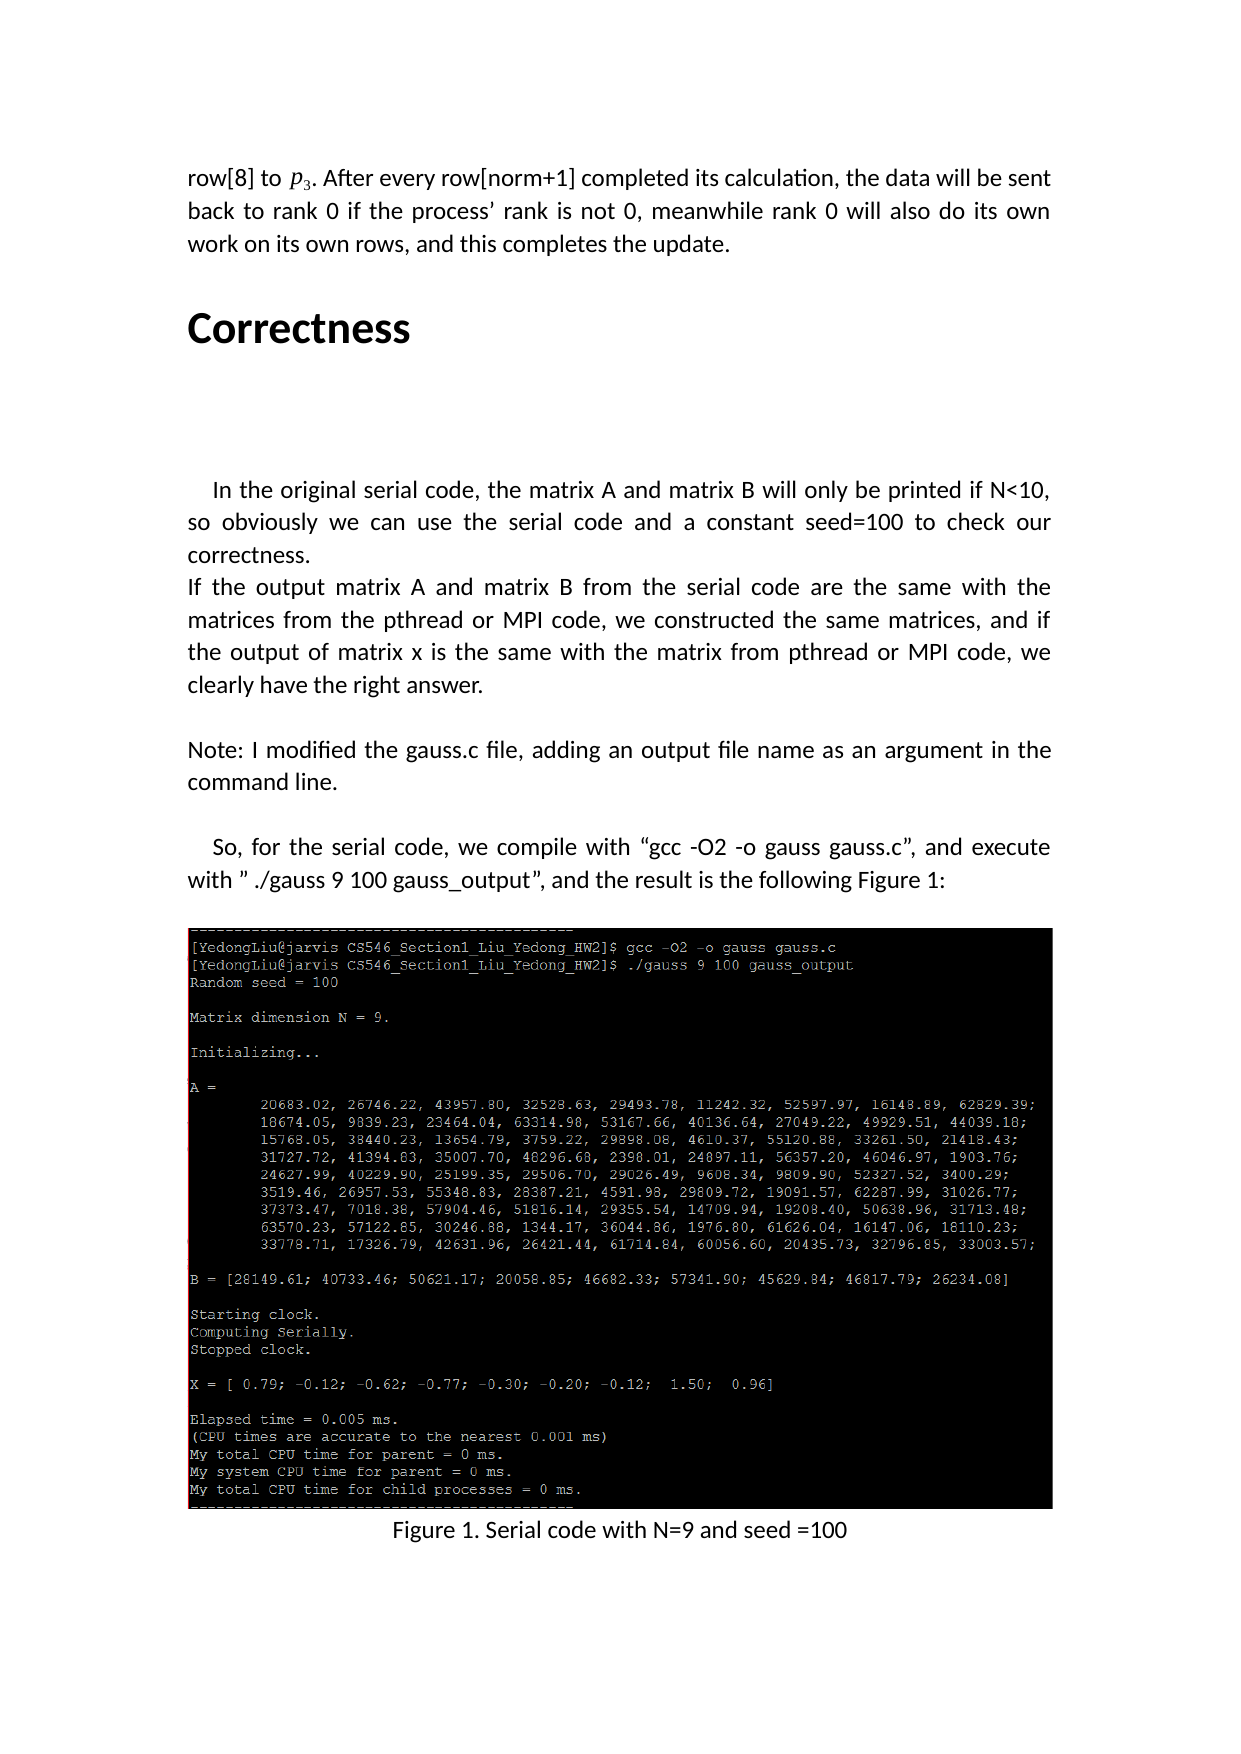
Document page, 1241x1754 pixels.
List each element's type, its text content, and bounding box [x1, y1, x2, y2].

subtitle Correctness [187, 295, 1053, 360]
text If the output matrix A and matrix B from the serial code are the same with the matrices from the pthread or MPI code, we constructed the same matrices, and if the output of matrix x is the same with the matrix from pthread or MPI code, we clearly have the right answer. [187, 571, 1053, 701]
text In the original serial code, the matrix A and matrix B will only be printed if N<10, so obviously we can use the serial code and a constant seed=100 to check our correctness. [187, 473, 1053, 571]
picture [187, 928, 1053, 1509]
text Figure 1. Serial code with N=9 and seed =100 [187, 1513, 1053, 1546]
text So, for the serial code, we compile with “gcc -O2 -o gauss gauss.c”, and execute with ” ./gauss 9 100 gauss_output”, and the result is the following Figure 1: [187, 831, 1053, 896]
text Note: I modified the gauss.c file, adding an output file name as an argument in the command line. [187, 733, 1053, 798]
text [187, 162, 1053, 259]
